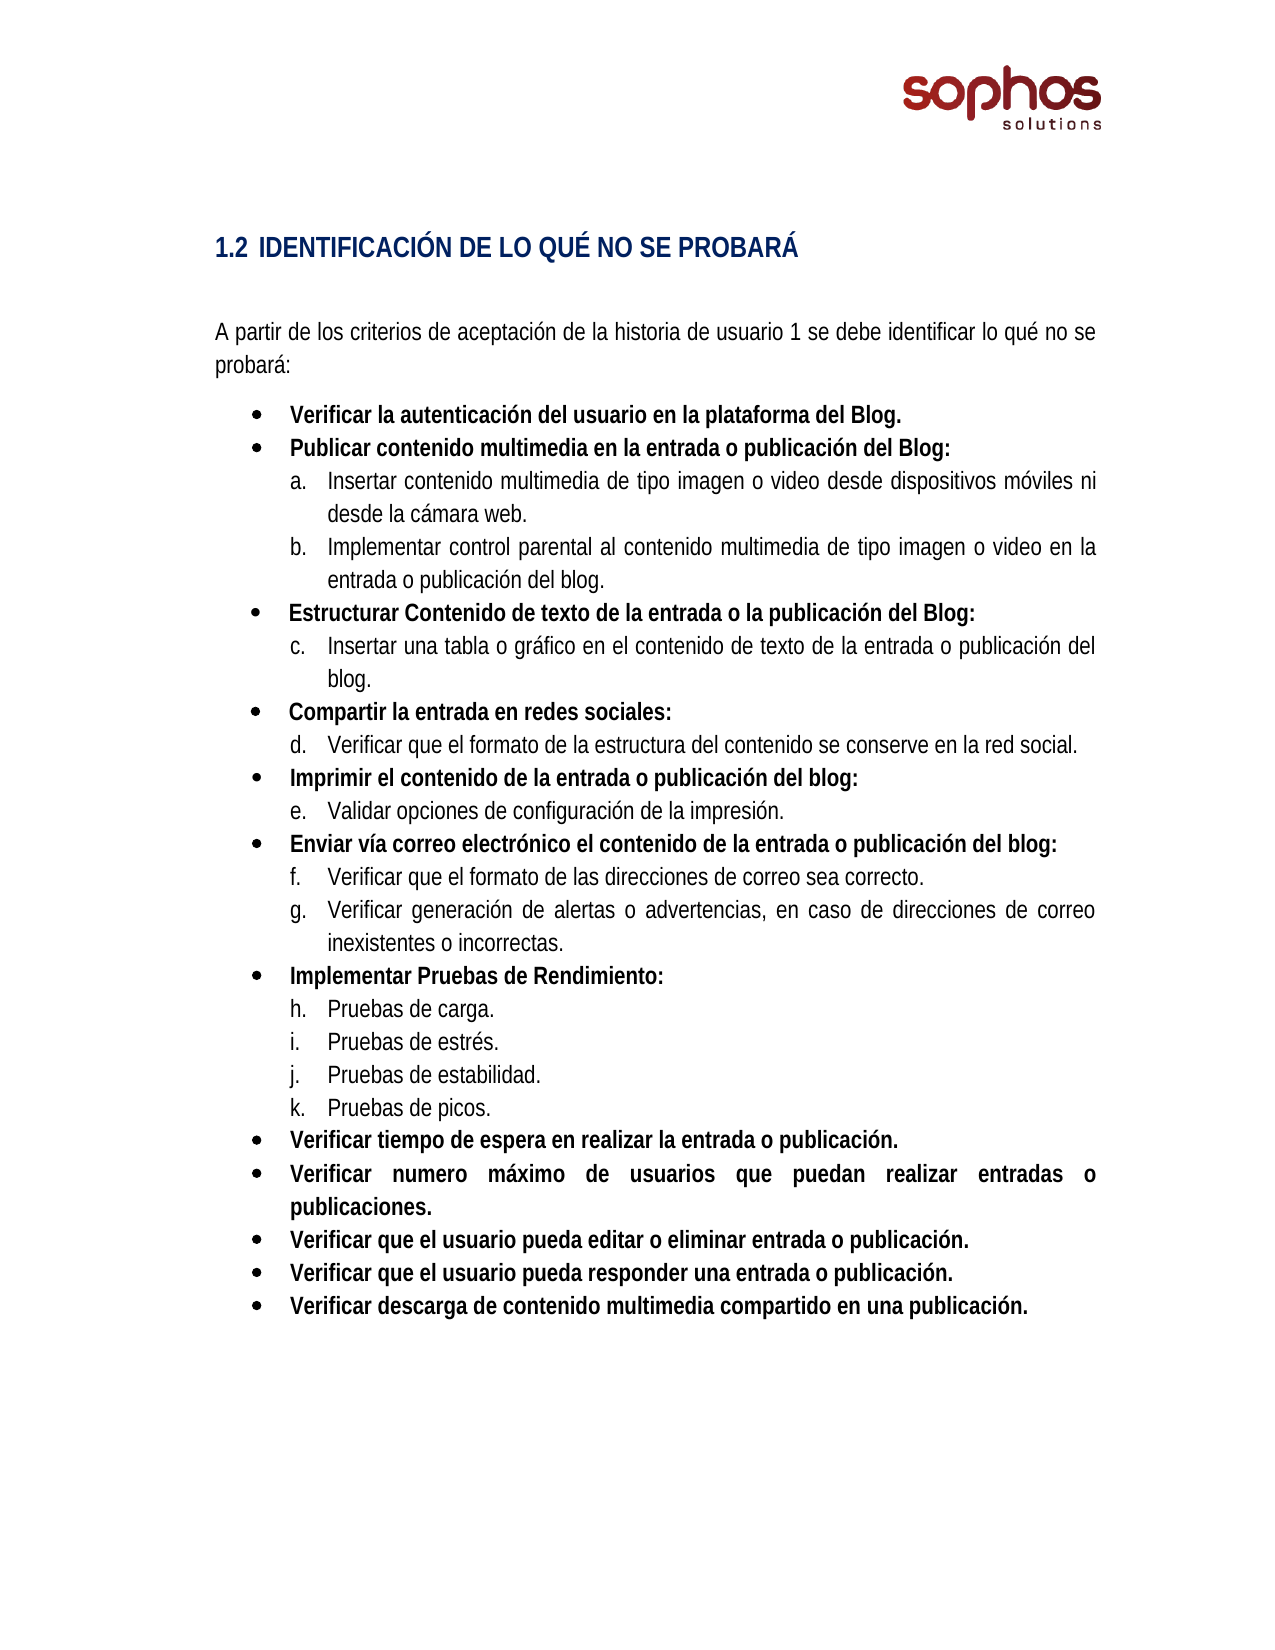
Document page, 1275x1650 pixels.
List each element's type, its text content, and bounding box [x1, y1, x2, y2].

list Pruebas de carga. [290, 994, 1098, 1022]
list Enviar vía correo electrónico el contenido de la entrada o publicación del blog: [252, 829, 1098, 858]
list Insertar contenido multimedia de tipo imagen o video desde dispositivos móviles ni desde la cámara web. [290, 466, 1098, 528]
list Insertar una tabla o gráfico en el contenido de texto de la entrada o publicación del blog. [290, 631, 1098, 692]
picture [825, 59, 1179, 135]
list Estructurar Contenido de texto de la entrada o la publicación del Blog: [251, 598, 1098, 627]
list Verificar generación de alertas o advertencias, en caso de direcciones de correo inexistentes o incorrectas. [290, 895, 1098, 956]
list Verificar que el formato de la estructura del contenido se conserve en la red social. [290, 730, 1098, 758]
list Validar opciones de configuración de la impresión. [290, 796, 1098, 824]
list Imprimir el contenido de la entrada o publicación del blog: [252, 763, 1098, 792]
list Verificar la autenticación del usuario en la plataforma del Blog. [252, 400, 1098, 429]
list Verificar descarga de contenido multimedia compartido en una publicación. [252, 1291, 1098, 1320]
list Implementar Pruebas de Rendimiento: [252, 961, 1098, 989]
list Verificar tiempo de espera en realizar la entrada o publicación. [252, 1126, 1098, 1154]
list Verificar que el usuario pueda editar o eliminar entrada o publicación. [252, 1225, 1098, 1253]
subtitle IDENTIFICACIÓN DE LO QUÉ NO SE PROBARÁ [215, 230, 1098, 263]
list Verificar que el formato de las direcciones de correo sea correcto. [290, 862, 1098, 891]
list Pruebas de estrés. [290, 1027, 1098, 1055]
list Publicar contenido multimedia en la entrada o publicación del Blog: [252, 433, 1098, 462]
list Pruebas de picos. [290, 1093, 1098, 1121]
list Verificar numero máximo de usuarios que puedan realizar entradas o publicaciones. [252, 1159, 1098, 1220]
list Verificar que el usuario pueda responder una entrada o publicación. [252, 1258, 1098, 1287]
list Compartir la entrada en redes sociales: [251, 697, 1098, 726]
list Pruebas de estabilidad. [290, 1060, 1098, 1088]
text A partir de los criterios de aceptación de la historia de usuario 1 se debe identificar lo qué no se probará: [215, 317, 1098, 379]
list Implementar control parental al contenido multimedia de tipo imagen o video en la entrada o publicación del blog. [290, 532, 1098, 593]
